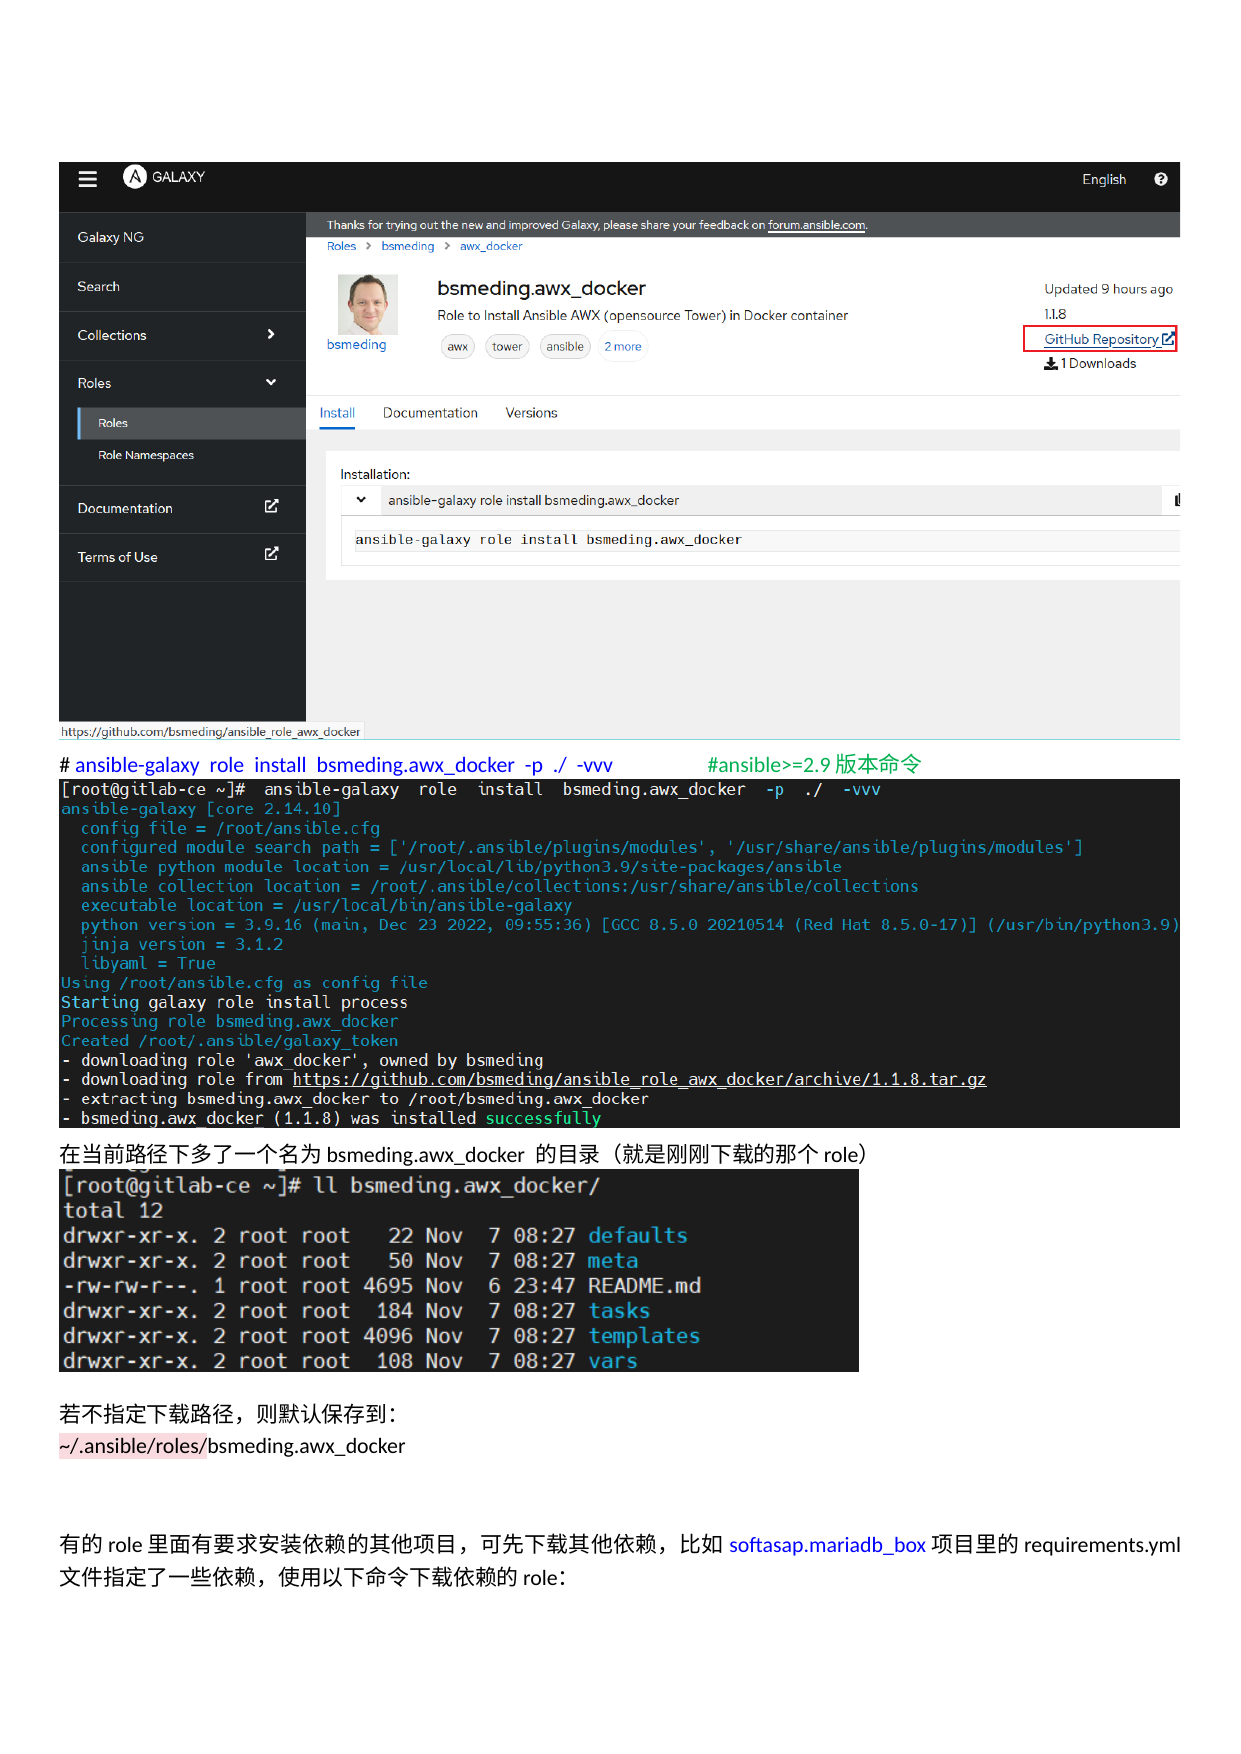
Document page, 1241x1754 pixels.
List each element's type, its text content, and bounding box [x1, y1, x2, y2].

text 若不指定下载路径，则默认保存到： [59, 1397, 1181, 1429]
text # ansible-galaxy role install bsmeding.awx_docker -p ./ -vvv #ansible>=2.9版本命令 [59, 747, 1181, 779]
picture [59, 1169, 859, 1372]
text ~/.ansible/roles/bsmeding.awx_docker [59, 1429, 1181, 1462]
picture [59, 779, 1180, 1128]
text 在当前路径下多了一个名为 bsmeding.awx_docker 的目录（就是刚刚下载的那个role） [59, 1137, 1181, 1169]
picture [59, 162, 1181, 740]
text 有的role里面有要求安装依赖的其他项目，可先下载其他依赖，比如softasap.mariadb_box项目里的requirements.yml文件指定了一些依赖，使用以下命令下载依赖的role： [59, 1527, 1181, 1592]
